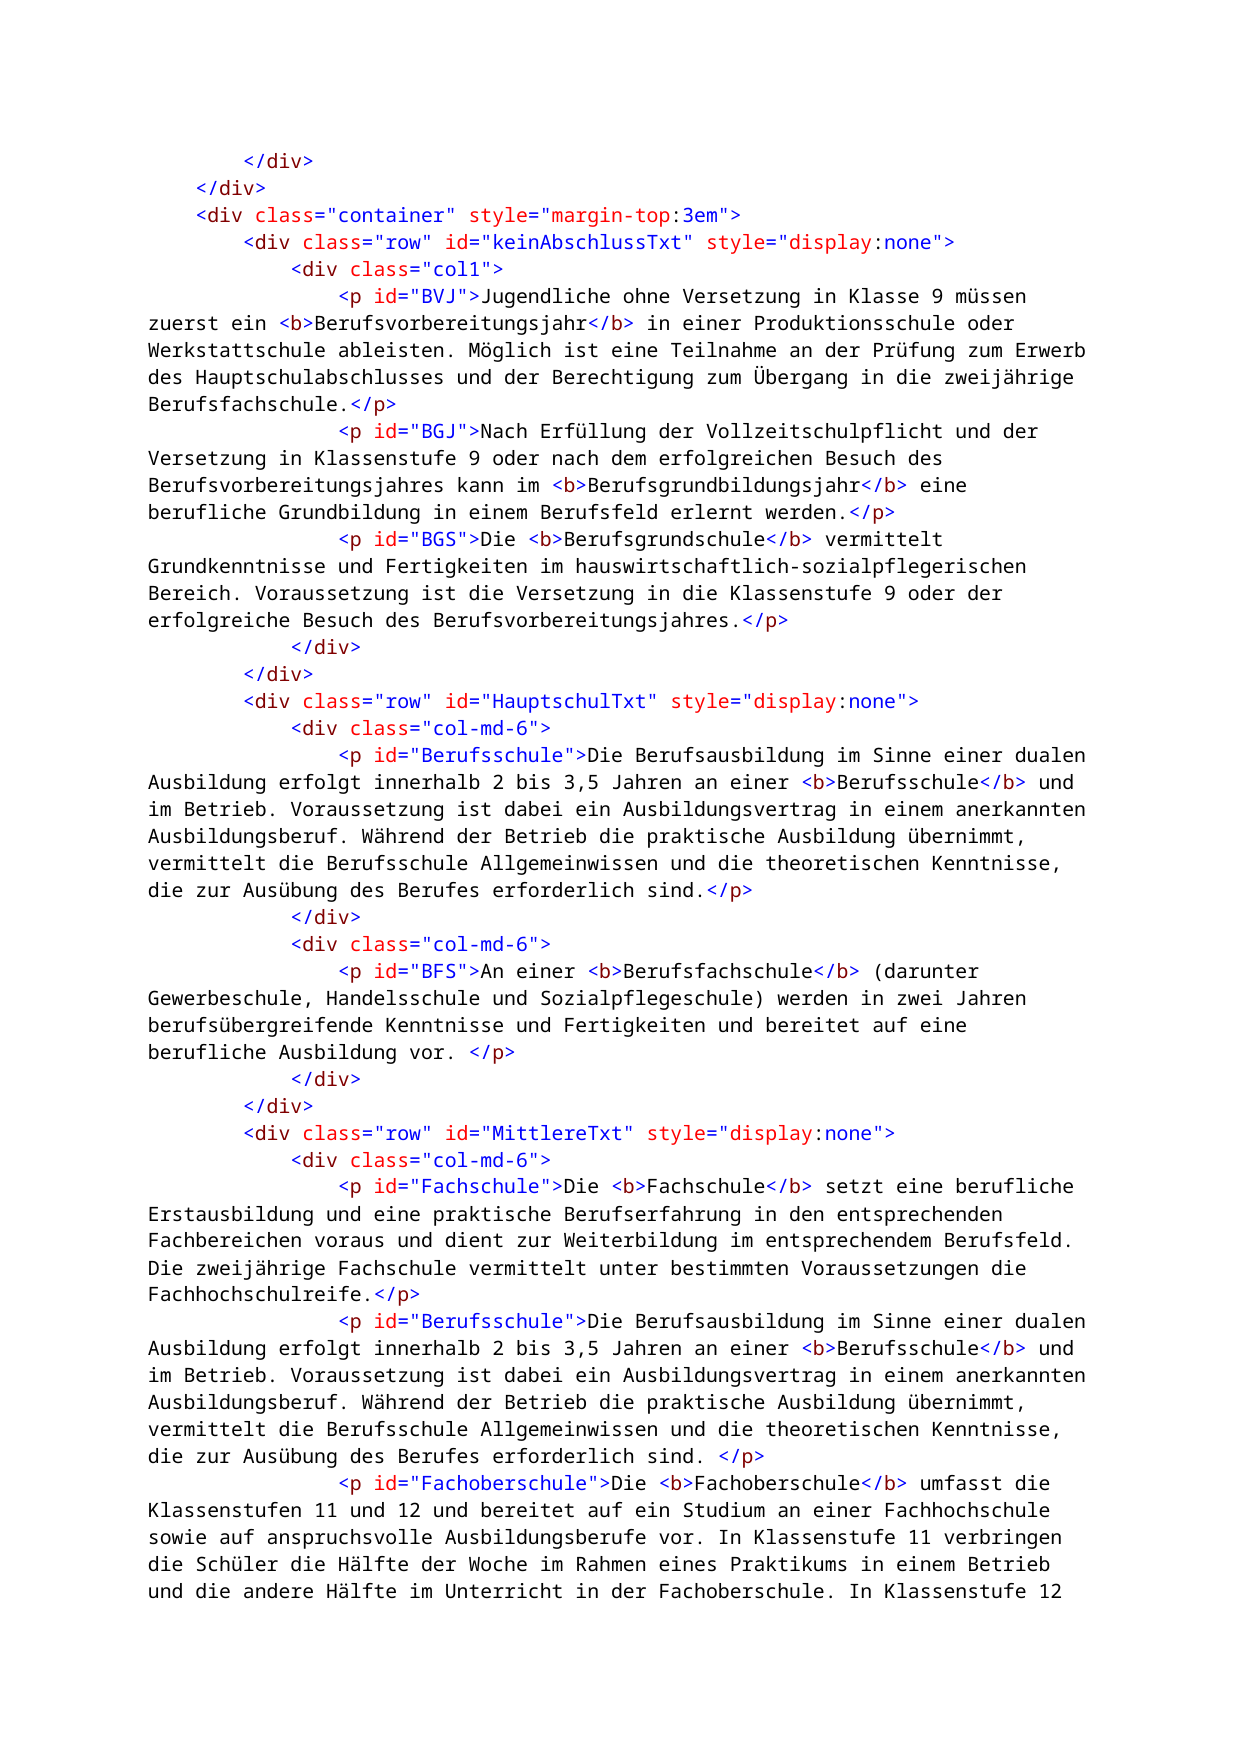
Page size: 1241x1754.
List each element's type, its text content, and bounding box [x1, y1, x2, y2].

text <p id="BGS">Die <b>Berufsgrundschule</b> vermittelt Grundkenntnisse und Fertigkeiten im hauswirtschaftlich-sozialpflegerischen Bereich. Voraussetzung ist die Versetzung in die Klassenstufe 9 oder der erfolgreiche Besuch des Berufsvorbereitungsjahres.</p> [148, 525, 1093, 633]
text <div class="row" id="MittlereTxt" style="display:none"> [148, 1119, 1093, 1146]
text <div class="col-md-6"> [148, 714, 1093, 741]
text <p id="Berufsschule">Die Berufsausbildung im Sinne einer dualen Ausbildung erfolgt innerhalb 2 bis 3,5 Jahren an einer <b>Berufsschule</b> und im Betrieb. Voraussetzung ist dabei ein Ausbildungsvertrag in einem anerkannten Ausbildungsberuf. Während der Betrieb die praktische Ausbildung übernimmt, vermittelt die Berufsschule Allgemeinwissen und die theoretischen Kenntnisse, die zur Ausübung des Berufes erforderlich sind.</p> [148, 741, 1093, 903]
text <p id="BFS">An einer <b>Berufsfachschule</b> (darunter Gewerbeschule, Handelsschule und Sozialpflegeschule) werden in zwei Jahren berufsübergreifende Kenntnisse und Fertigkeiten und bereitet auf eine berufliche Ausbildung vor. </p> [148, 957, 1093, 1065]
text <div class="container" style="margin-top:3em"> [148, 202, 1093, 228]
text </div> [148, 903, 1093, 930]
text <div class="col-md-6"> [148, 1146, 1093, 1173]
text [148, 1469, 1093, 1604]
text </div> [148, 148, 1093, 174]
text <div class="col-md-6"> [148, 930, 1093, 957]
text <p id="Fachschule">Die <b>Fachschule</b> setzt eine berufliche Erstausbildung und eine praktische Berufserfahrung in den entsprechenden Fachbereichen voraus und dient zur Weiterbildung im entsprechendem Berufsfeld. Die zweijährige Fachschule vermittelt unter bestimmten Voraussetzungen die Fachhochschulreife.</p> [148, 1173, 1093, 1308]
text <div class="row" id="HauptschulTxt" style="display:none"> [148, 687, 1093, 714]
text </div> [148, 1065, 1093, 1092]
text </div> [148, 633, 1093, 660]
text </div> [148, 174, 1093, 202]
text <div class="col1"> [148, 256, 1093, 282]
text </div> [148, 660, 1093, 687]
text <p id="Berufsschule">Die Berufsausbildung im Sinne einer dualen Ausbildung erfolgt innerhalb 2 bis 3,5 Jahren an einer <b>Berufsschule</b> und im Betrieb. Voraussetzung ist dabei ein Ausbildungsvertrag in einem anerkannten Ausbildungsberuf. Während der Betrieb die praktische Ausbildung übernimmt, vermittelt die Berufsschule Allgemeinwissen und die theoretischen Kenntnisse, die zur Ausübung des Berufes erforderlich sind. </p> [148, 1308, 1093, 1469]
text </div> [148, 1092, 1093, 1119]
text <p id="BGJ">Nach Erfüllung der Vollzeitschulpflicht und der Versetzung in Klassenstufe 9 oder nach dem erfolgreichen Besuch des Berufsvorbereitungsjahres kann im <b>Berufsgrundbildungsjahr</b> eine berufliche Grundbildung in einem Berufsfeld erlernt werden.</p> [148, 417, 1093, 525]
text <p id="BVJ">Jugendliche ohne Versetzung in Klasse 9 müssen zuerst ein <b>Berufsvorbereitungsjahr</b> in einer Produktionsschule oder Werkstattschule ableisten. Möglich ist eine Teilnahme an der Prüfung zum Erwerb des Hauptschulabschlusses und der Berechtigung zum Übergang in die zweijährige Berufsfachschule.</p> [148, 282, 1093, 417]
text <div class="row" id="keinAbschlussTxt" style="display:none"> [148, 228, 1093, 256]
